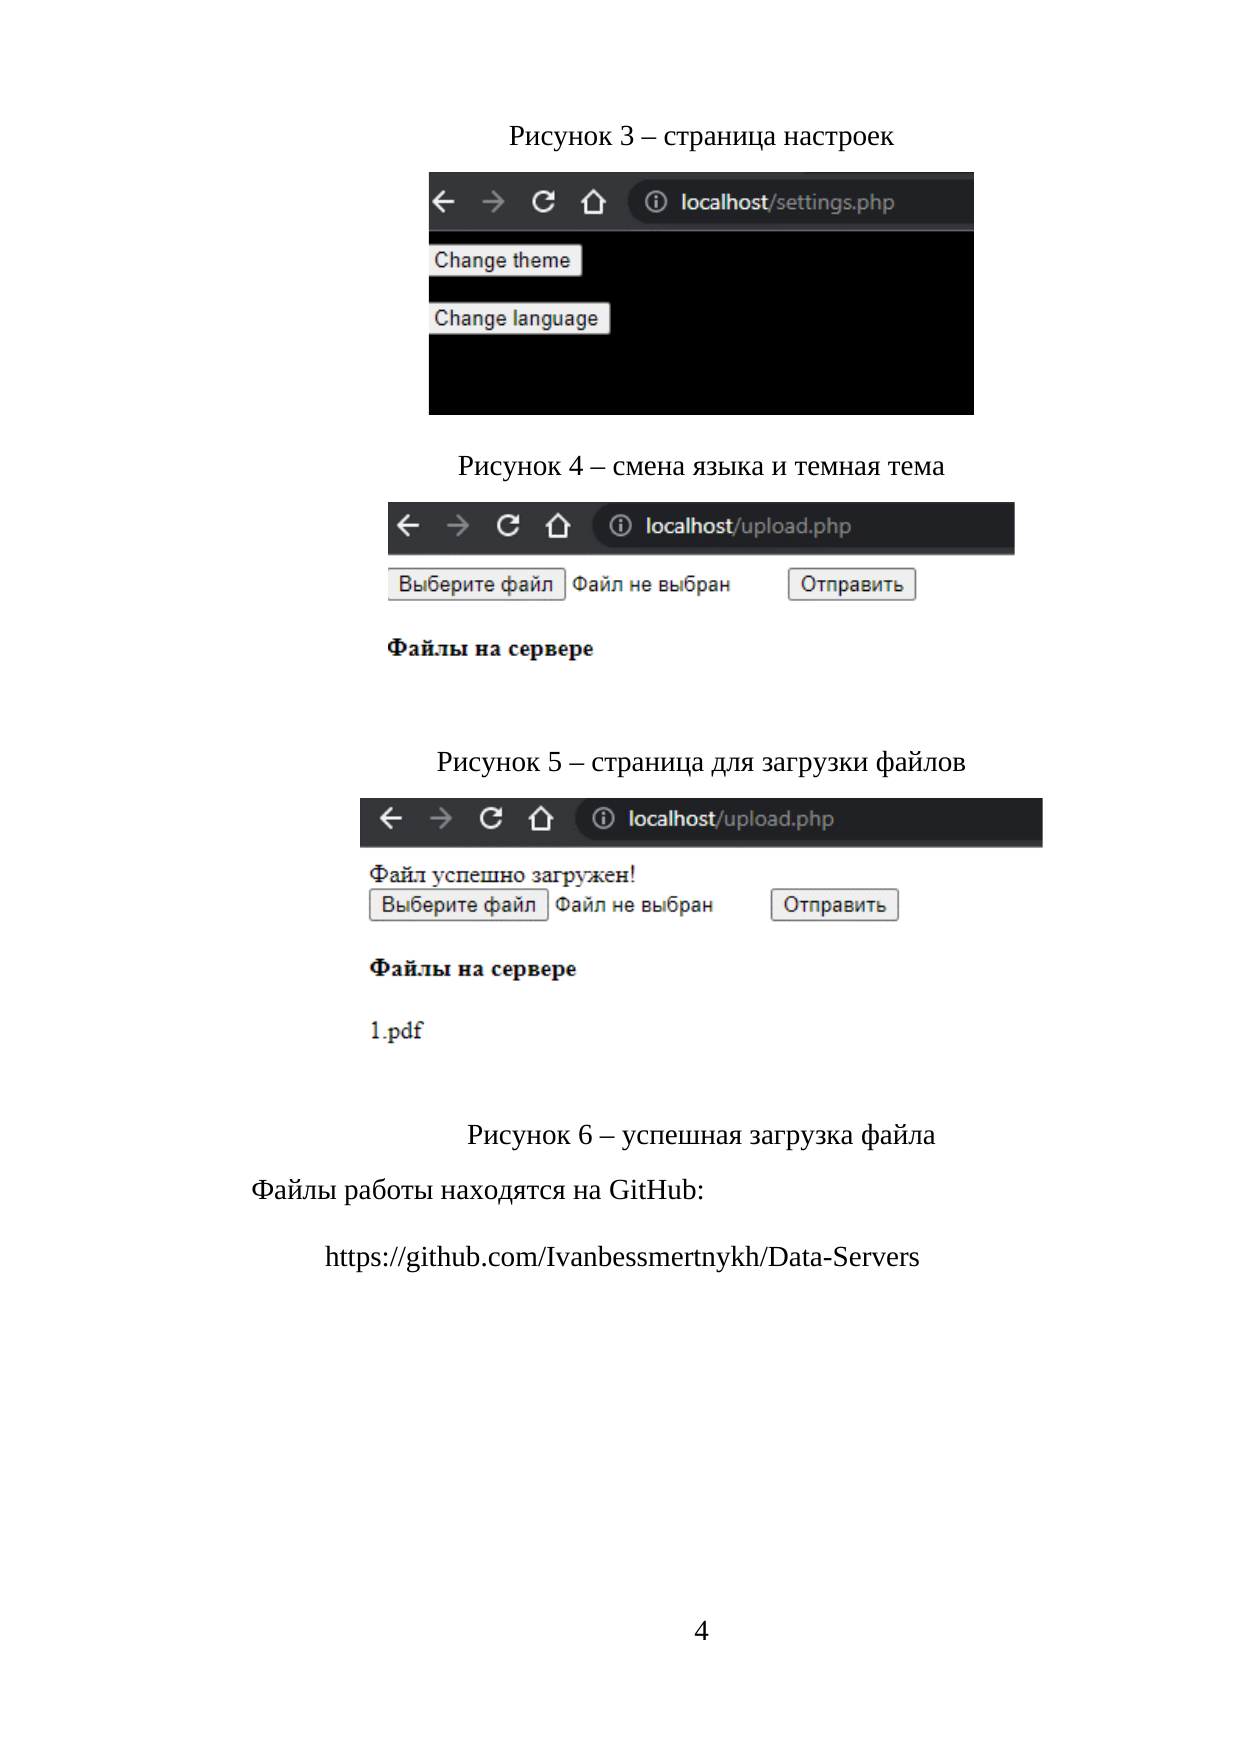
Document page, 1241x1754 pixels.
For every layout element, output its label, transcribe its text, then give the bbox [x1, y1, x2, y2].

text https://github.com/Ivanbessmertnykh/Data-Servers [177, 1239, 1152, 1272]
text Файлы работы находятся на GitHub: [177, 1172, 1152, 1205]
text Рисунок 4 – смена языка и темная тема [177, 448, 1152, 482]
picture [388, 502, 1015, 711]
text Рисунок 6 – успешная загрузка файла [177, 1117, 1152, 1151]
picture [428, 172, 974, 415]
text Рисунок 5 – страница для загрузки файлов [177, 744, 1152, 777]
text Рисунок 3 – страница настроек [177, 118, 1152, 152]
picture [360, 798, 1043, 1084]
